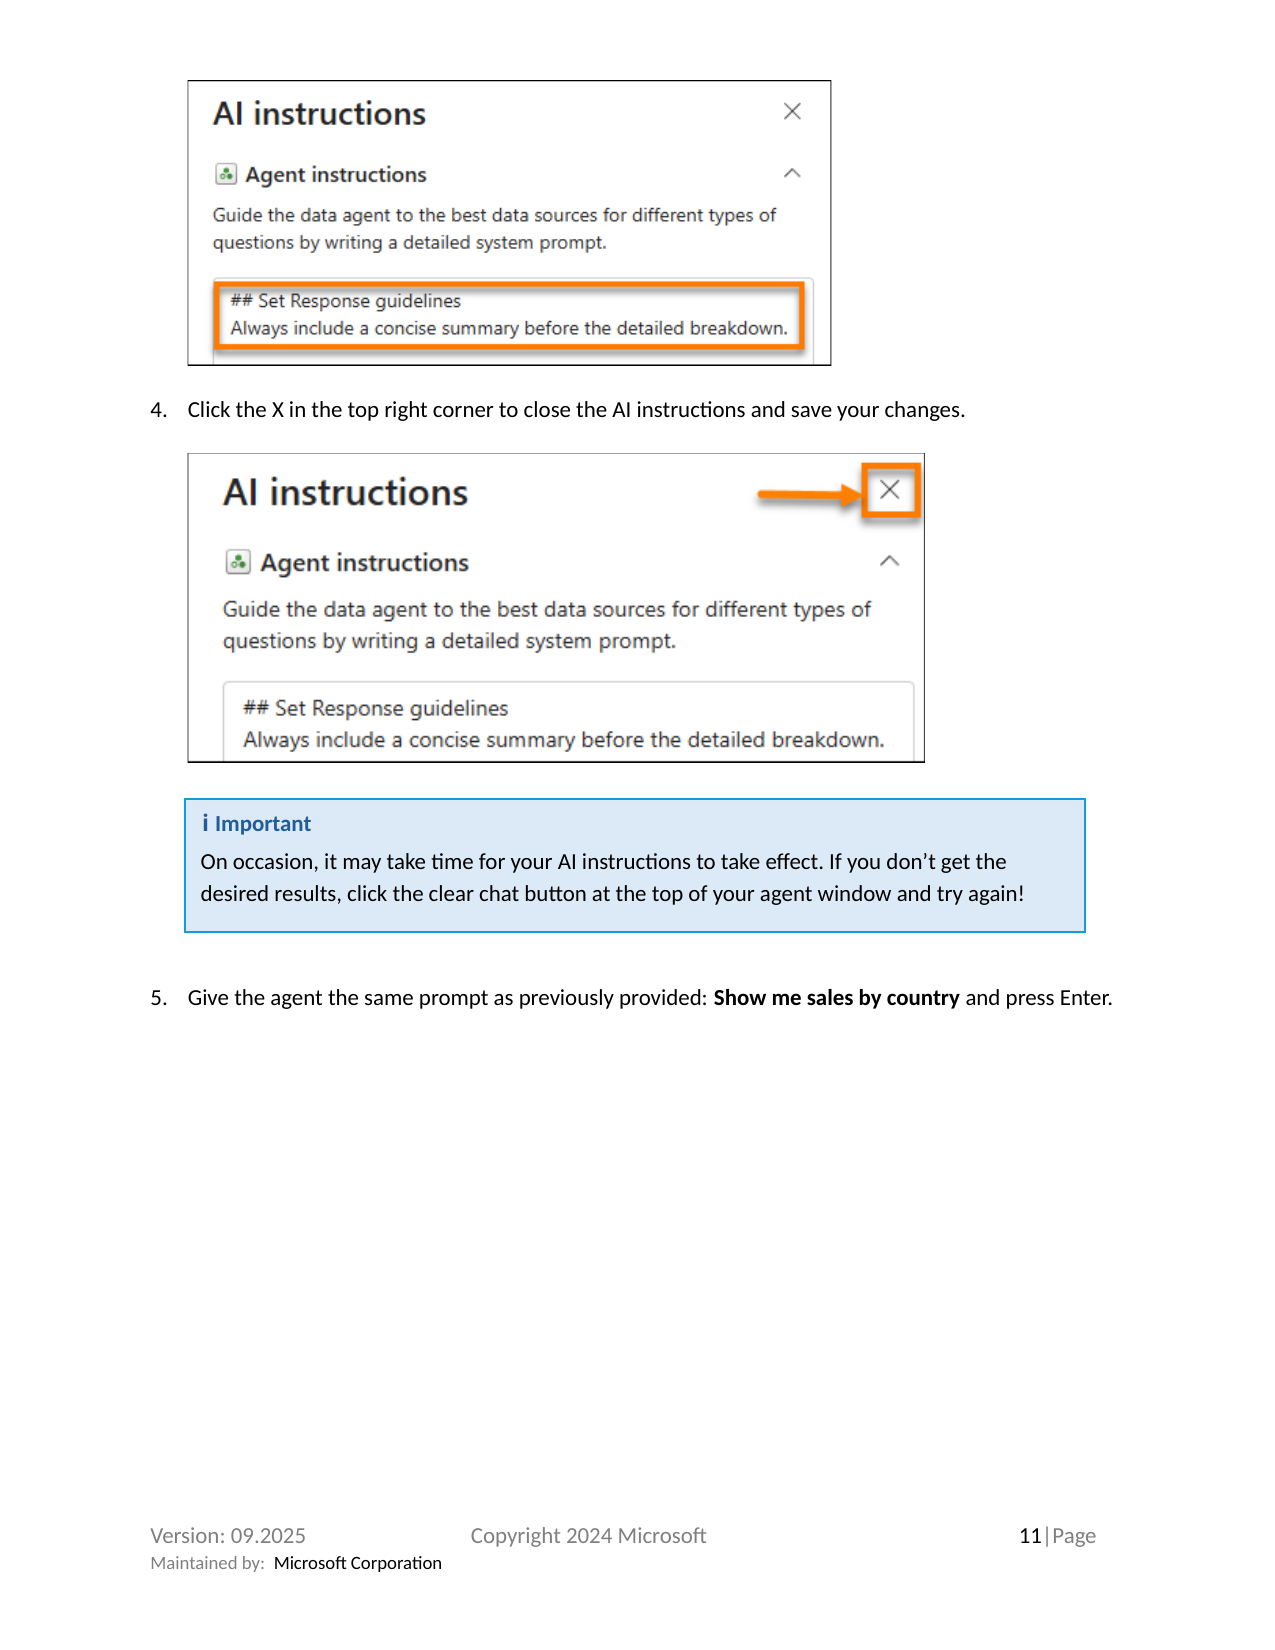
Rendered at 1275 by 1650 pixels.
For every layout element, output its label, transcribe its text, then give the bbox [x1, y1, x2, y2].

list Give the agent the same prompt as previously provided: Show me sales by country and press Enter. [150, 983, 1124, 1011]
list Click the X in the top right corner to close the AI instructions and save your changes. [150, 395, 1124, 423]
picture [187, 453, 925, 763]
picture [187, 80, 832, 366]
